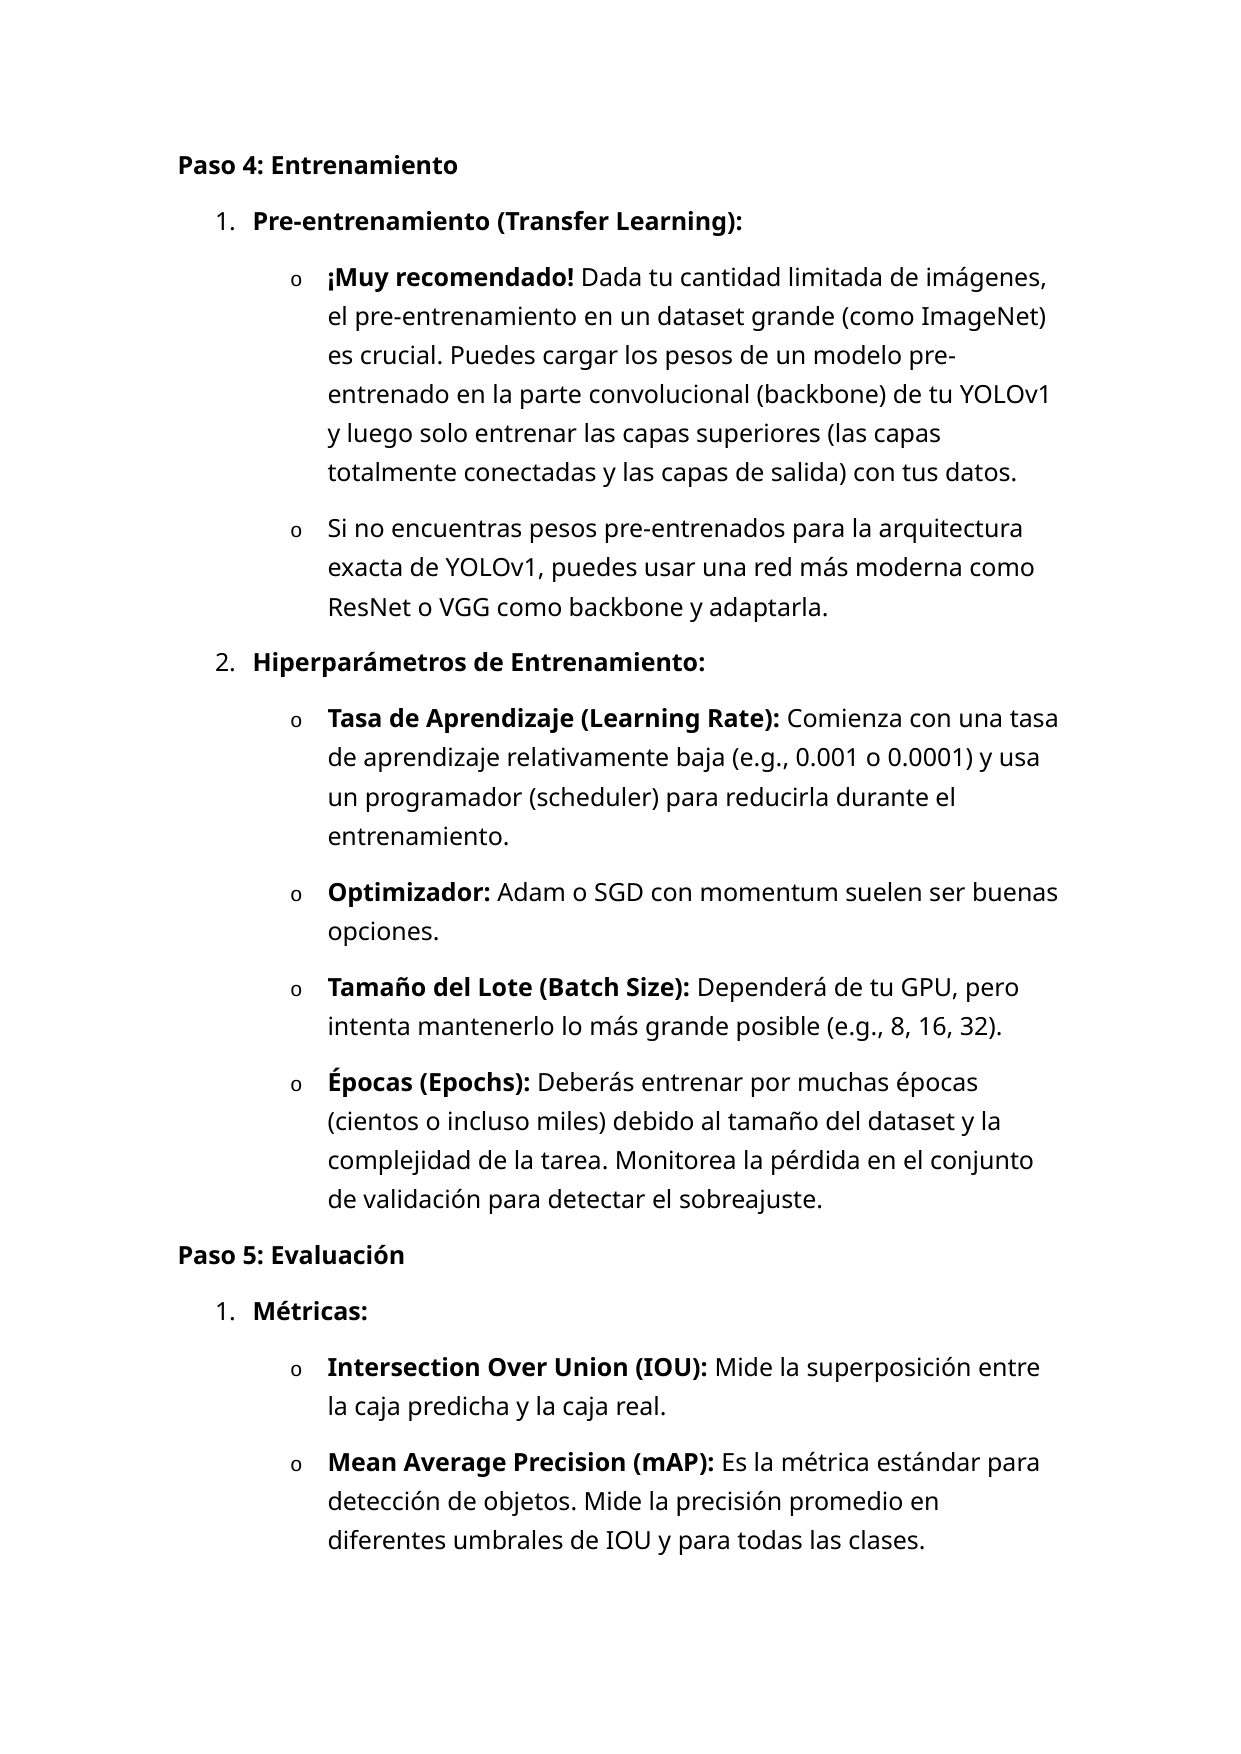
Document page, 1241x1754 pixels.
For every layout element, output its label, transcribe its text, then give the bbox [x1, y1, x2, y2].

list Mean Average Precision (mAP): Es la métrica estándar para detección de objetos. Mide la precisión promedio en diferentes umbrales de IOU y para todas las clases. [290, 1444, 1063, 1557]
list Pre-entrenamiento (Transfer Learning): [215, 203, 1063, 237]
list Intersection Over Union (IOU): Mide la superposición entre la caja predicha y la caja real. [290, 1349, 1063, 1422]
list ¡Muy recomendado! Dada tu cantidad limitada de imágenes, el pre-entrenamiento en un dataset grande (como ImageNet) es crucial. Puedes cargar los pesos de un modelo pre-entrenado en la parte convolucional (backbone) de tu YOLOv1 y luego solo entrenar las capas superiores (las capas totalmente conectadas y las capas de salida) con tus datos. [290, 259, 1063, 489]
text Paso 5: Evaluación [177, 1238, 1063, 1272]
list Épocas (Epochs): Deberás entrenar por muchas épocas (cientos o incluso miles) debido al tamaño del dataset y la complejidad de la tarea. Monitorea la pérdida en el conjunto de validación para detectar el sobreajuste. [290, 1064, 1063, 1216]
list Tasa de Aprendizaje (Learning Rate): Comienza con una tasa de aprendizaje relativamente baja (e.g., 0.001 o 0.0001) y usa un programador (scheduler) para reducirla durante el entrenamiento. [290, 701, 1063, 852]
list Métricas: [215, 1293, 1063, 1327]
text Paso 4: Entrenamiento [177, 148, 1063, 182]
list Optimizador: Adam o SGD con momentum suelen ser buenas opciones. [290, 874, 1063, 947]
list Tamaño del Lote (Batch Size): Dependerá de tu GPU, pero intenta mantenerlo lo más grande posible (e.g., 8, 16, 32). [290, 969, 1063, 1042]
list Hiperparámetros de Entrenamiento: [215, 645, 1063, 679]
list Si no encuentras pesos pre-entrenados para la arquitectura exacta de YOLOv1, puedes usar una red más moderna como ResNet o VGG como backbone y adaptarla. [290, 511, 1063, 623]
